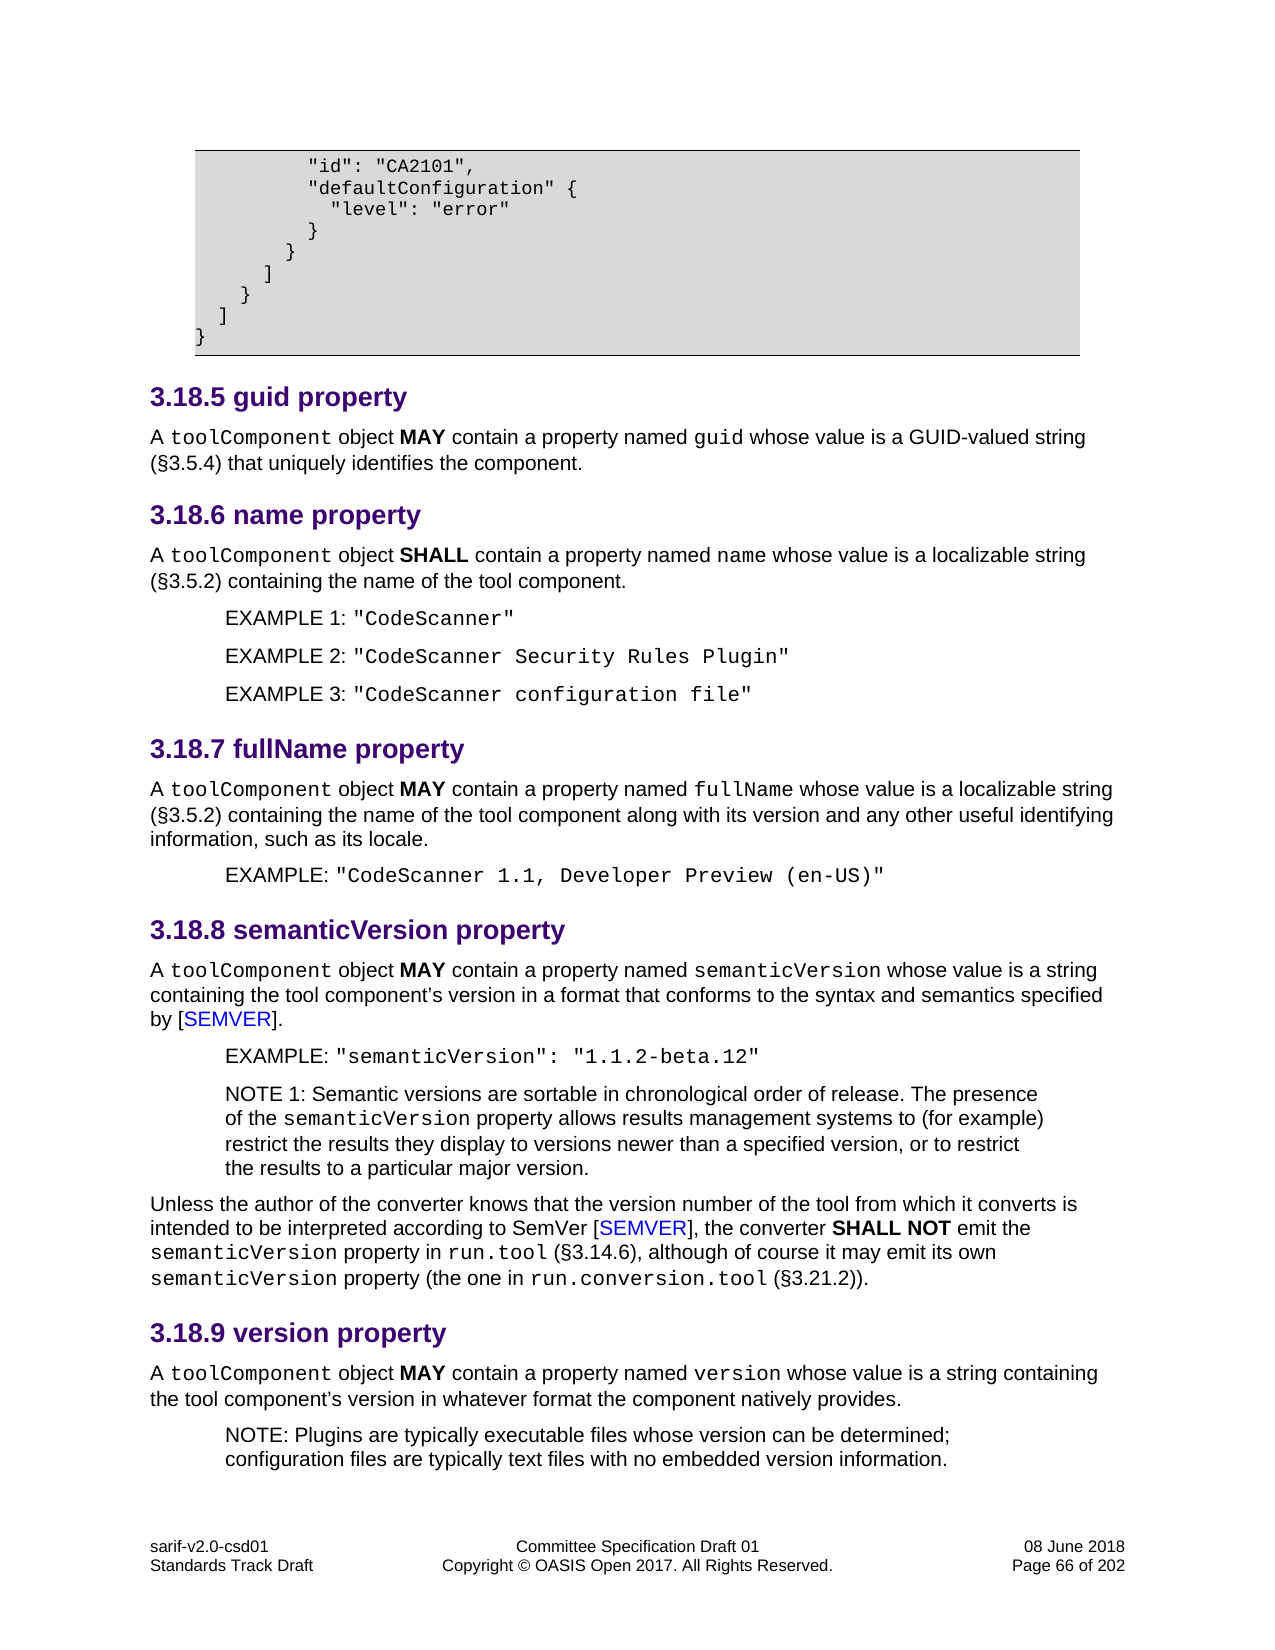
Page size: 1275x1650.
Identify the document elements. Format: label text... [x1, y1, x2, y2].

text Unless the author of the converter knows that the version number of the tool from which it converts is intended to be interpreted according to SemVer [SEMVER], the converter SHALL NOT emit the semanticVersion property in run.tool (§3.14.6), although of course it may emit its own semanticVersion property (the one in run.conversion.tool (§3.21.2)). [150, 1192, 1125, 1292]
text NOTE 1: Semantic versions are sortable in chronological order of release. The presence of the semanticVersion property allows results management systems to (for example) restrict the results they display to versions newer than a specified version, or to restrict the results to a particular major version. [225, 1082, 1050, 1180]
text EXAMPLE 1: "CodeScanner" [225, 605, 1050, 631]
text NOTE: Plugins are typically executable files whose version can be determined; configuration files are typically text files with no embedded version information. [225, 1423, 1050, 1471]
subtitle guid property [150, 381, 1125, 412]
text A toolComponent object MAY contain a property named semanticVersion whose value is a string containing the tool component’s version in a format that conforms to the syntax and semantics specified by [SEMVER]. [150, 957, 1125, 1031]
text } [195, 214, 1080, 235]
subtitle fullName property [150, 733, 1125, 764]
subtitle version property [150, 1317, 1125, 1348]
text "id": "CA2101", [195, 151, 1080, 171]
text } [195, 277, 1080, 299]
text } [195, 320, 1080, 355]
subtitle name property [150, 499, 1125, 531]
text "defaultConfiguration" { [195, 171, 1080, 192]
text "level": "error" [195, 192, 1080, 214]
text A toolComponent object MAY contain a property named guid whose value is a GUID-valued string (§3.5.4) that uniquely identifies the component. [150, 424, 1125, 474]
text } [195, 235, 1080, 256]
text ] [195, 256, 1080, 277]
text A toolComponent object SHALL contain a property named name whose value is a localizable string (§3.5.2) containing the name of the tool component. [150, 543, 1125, 593]
text EXAMPLE: "CodeScanner 1.1, Developer Preview (en-US)" [225, 863, 1050, 889]
text A toolComponent object MAY contain a property named fullName whose value is a localizable string (§3.5.2) containing the name of the tool component along with its version and any other useful identifying information, such as its locale. [150, 777, 1125, 850]
text ] [195, 299, 1080, 320]
subtitle semanticVersion property [150, 914, 1125, 945]
text EXAMPLE 2: "CodeScanner Security Rules Plugin" [225, 644, 1050, 669]
text EXAMPLE 3: "CodeScanner configuration file" [225, 682, 1050, 708]
text A toolComponent object MAY contain a property named version whose value is a string containing the tool component’s version in whatever format the component natively provides. [150, 1361, 1125, 1410]
text EXAMPLE: "semanticVersion": "1.1.2-beta.12" [225, 1044, 1050, 1069]
